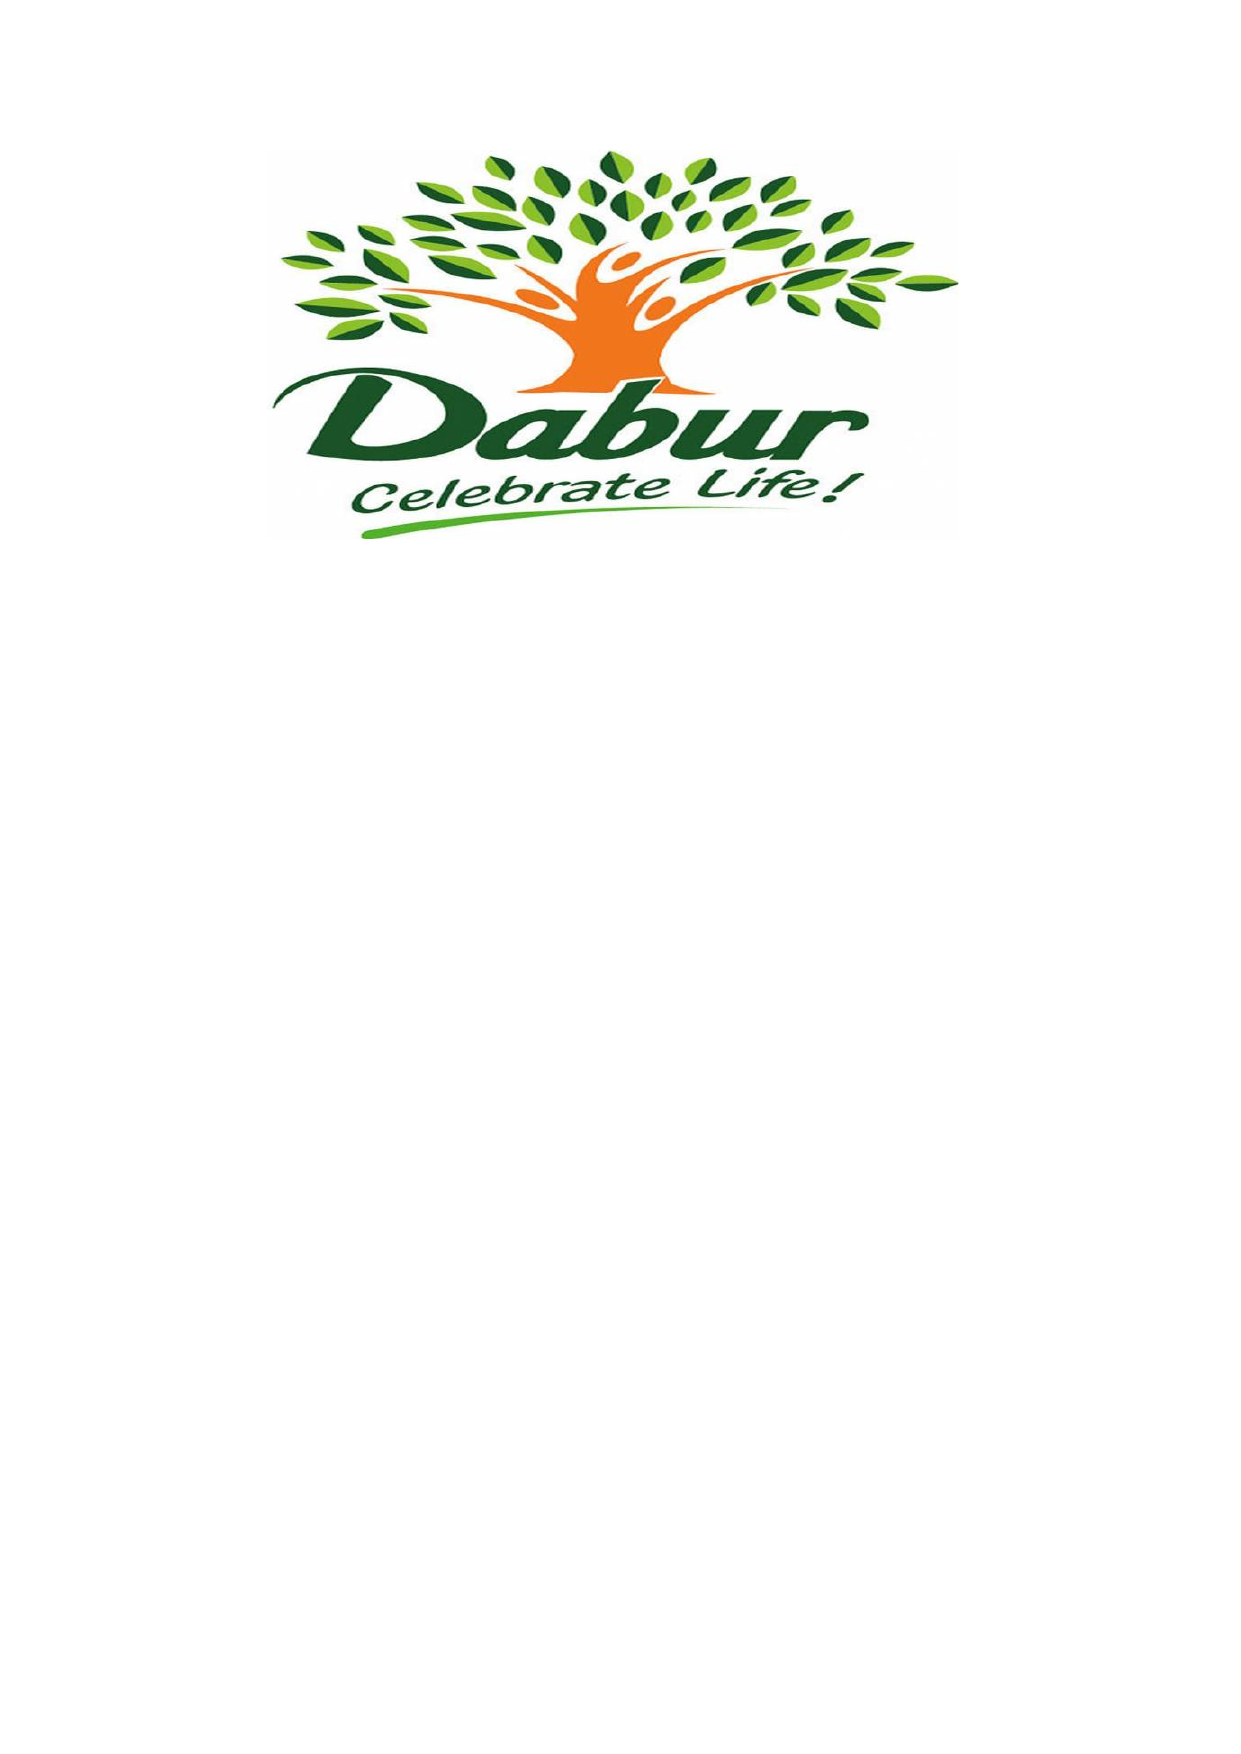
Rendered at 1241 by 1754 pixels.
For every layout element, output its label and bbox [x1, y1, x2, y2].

picture [266, 150, 959, 539]
